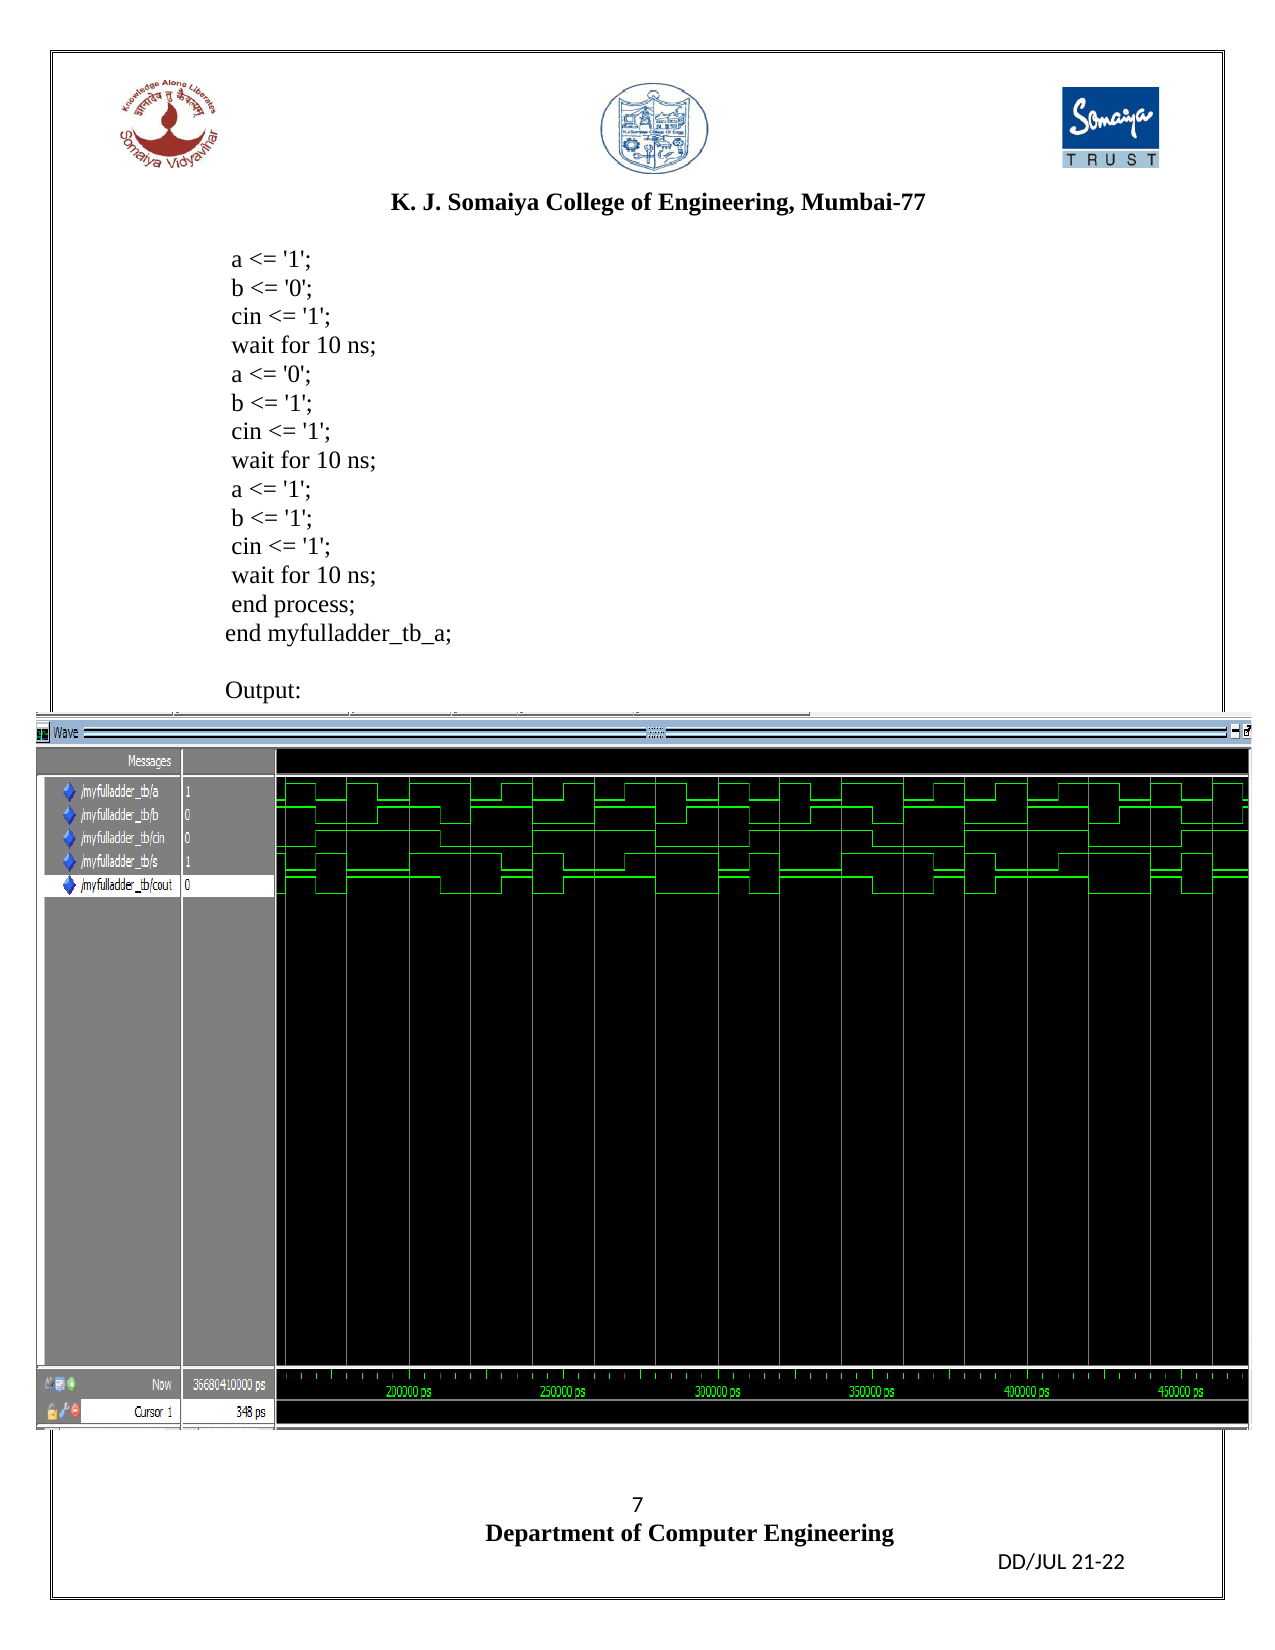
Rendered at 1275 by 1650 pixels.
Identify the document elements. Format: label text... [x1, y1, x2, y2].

list a <= '1'; [225, 244, 1125, 273]
list wait for 10 ns; [225, 560, 1125, 589]
list b <= '1'; [225, 388, 1125, 416]
list b <= '1'; [225, 503, 1125, 531]
picture [120, 80, 218, 168]
list end process; [225, 589, 1125, 618]
list cin <= '1'; [225, 531, 1125, 560]
list cin <= '1'; [225, 301, 1125, 330]
list a <= '0'; [225, 359, 1125, 388]
picture [1062, 87, 1160, 168]
list end myfulladder_tb_a; [225, 618, 1125, 646]
list wait for 10 ns; [225, 445, 1125, 474]
list wait for 10 ns; [225, 330, 1125, 359]
list cin <= '1'; [225, 416, 1125, 445]
list Output: [225, 675, 1125, 704]
picture [598, 79, 716, 176]
picture [36, 712, 1252, 1430]
list a <= '1'; [225, 474, 1125, 503]
list b <= '0'; [225, 273, 1125, 301]
